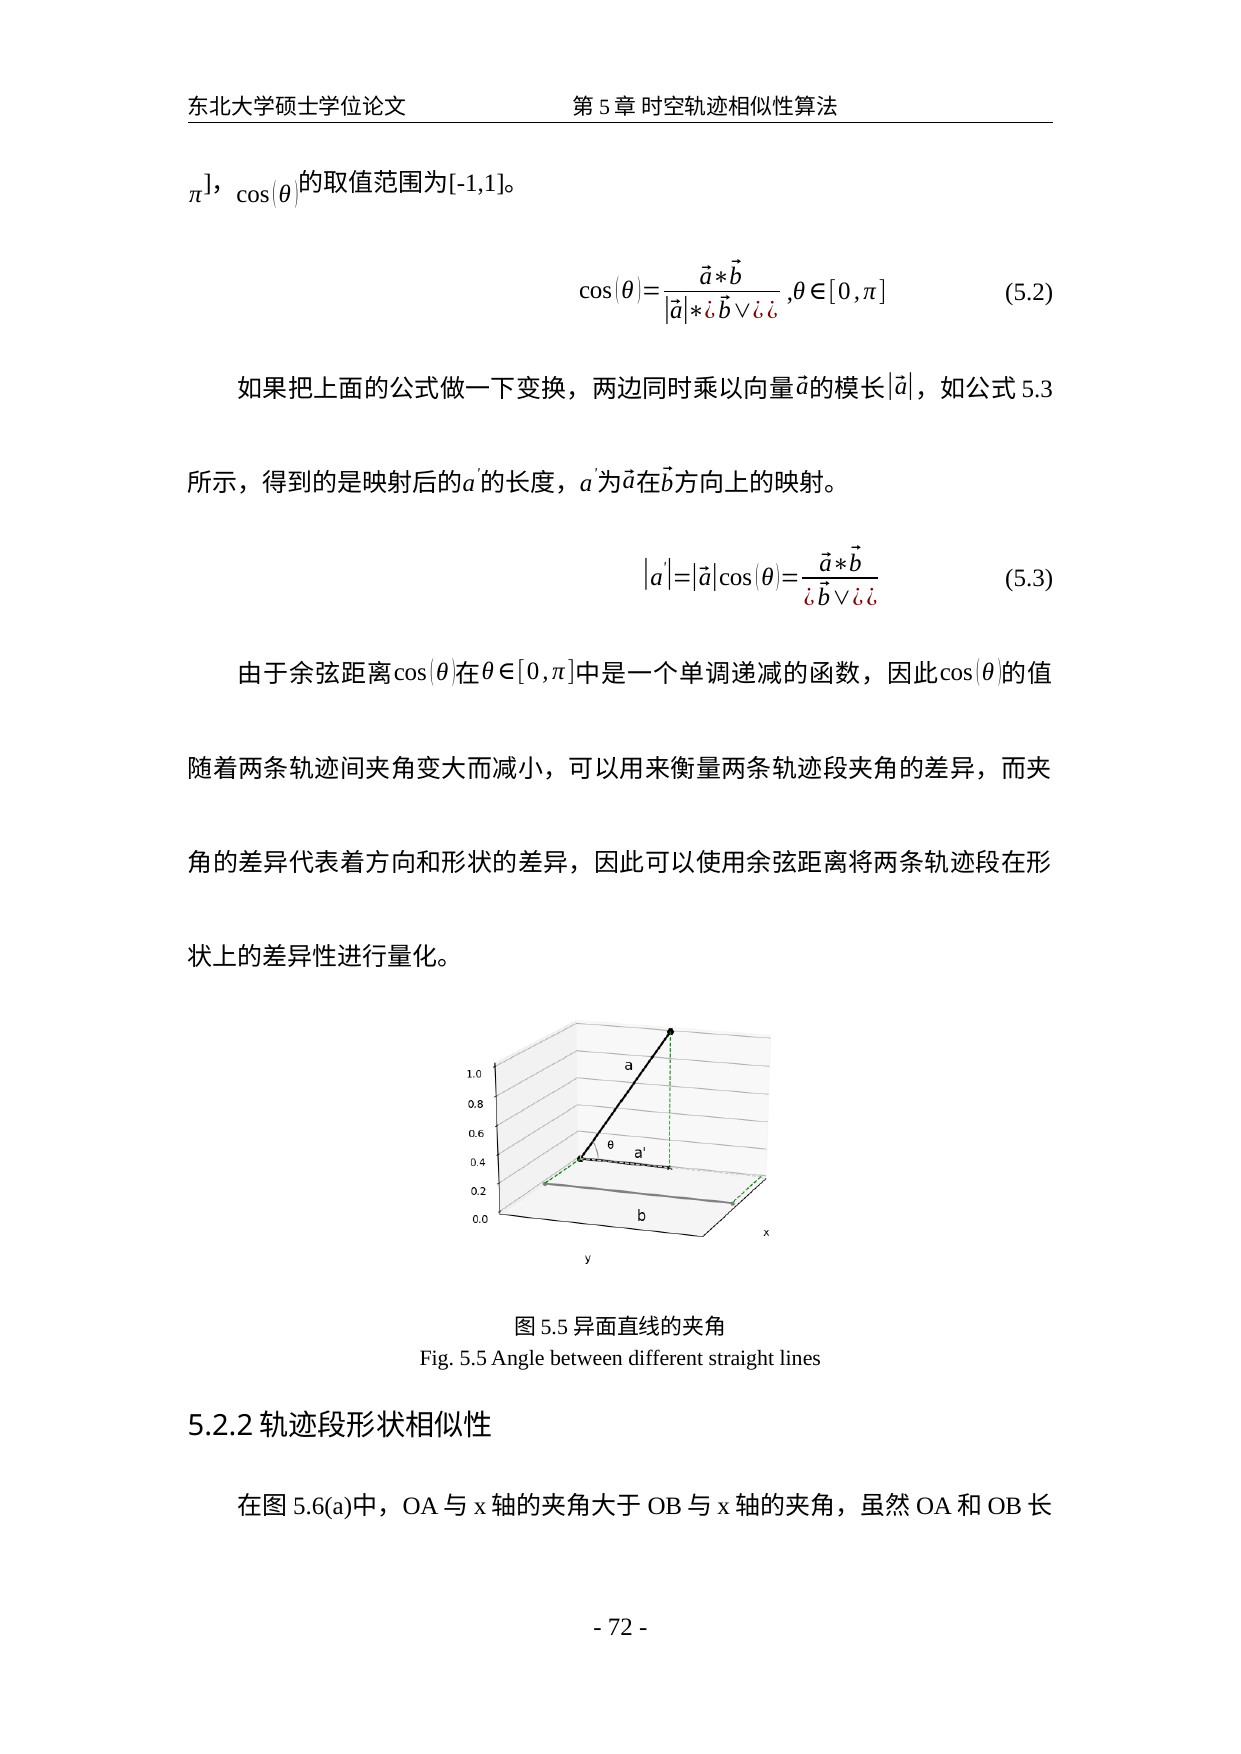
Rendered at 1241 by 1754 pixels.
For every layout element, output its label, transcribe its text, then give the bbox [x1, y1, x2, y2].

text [187, 162, 1053, 227]
picture [453, 1003, 787, 1271]
text 如果把上面的公式做一下变换，两边同时乘以向量的模长，如公式5.3所示，得到的是映射后的的长度，为在方向上的映射。 [187, 354, 1053, 513]
text (5.3) [187, 529, 1053, 627]
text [187, 1471, 1053, 1536]
text , (5.2) [187, 243, 1053, 341]
text 由于余弦距离在中是一个单调递减的函数，因此的值随着两条轨迹间夹角变大而减小，可以用来衡量两条轨迹段夹角的差异，而夹角的差异代表着方向和形状的差异，因此可以使用余弦距离将两条轨迹段在形状上的差异性进行量化。 [187, 639, 1053, 987]
subtitle 5.2.2轨迹段形状相似性 [187, 1390, 1053, 1455]
text Fig. 5.5 Angle between different straight lines [187, 1341, 1053, 1374]
text 图5.5 异面直线的夹角 [187, 1309, 1053, 1341]
